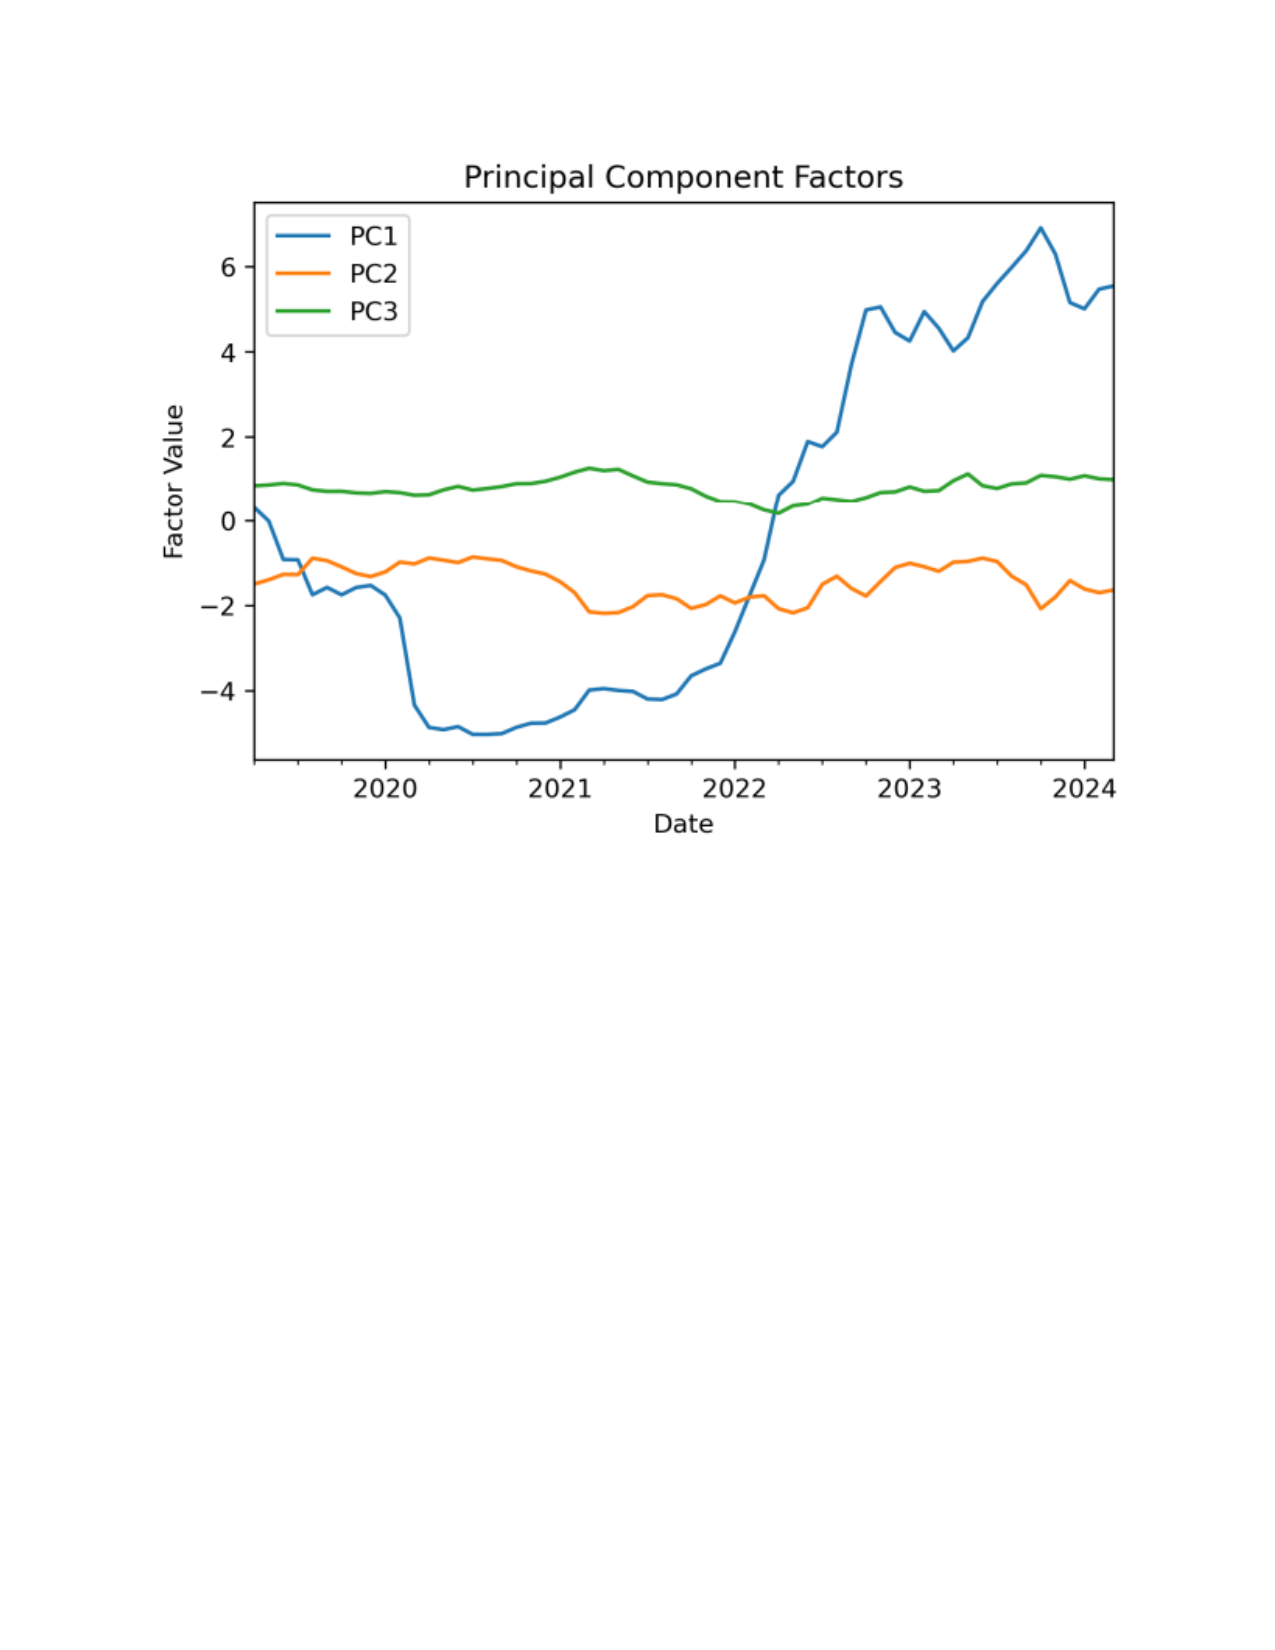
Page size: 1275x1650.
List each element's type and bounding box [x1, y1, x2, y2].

picture [150, 150, 1125, 850]
